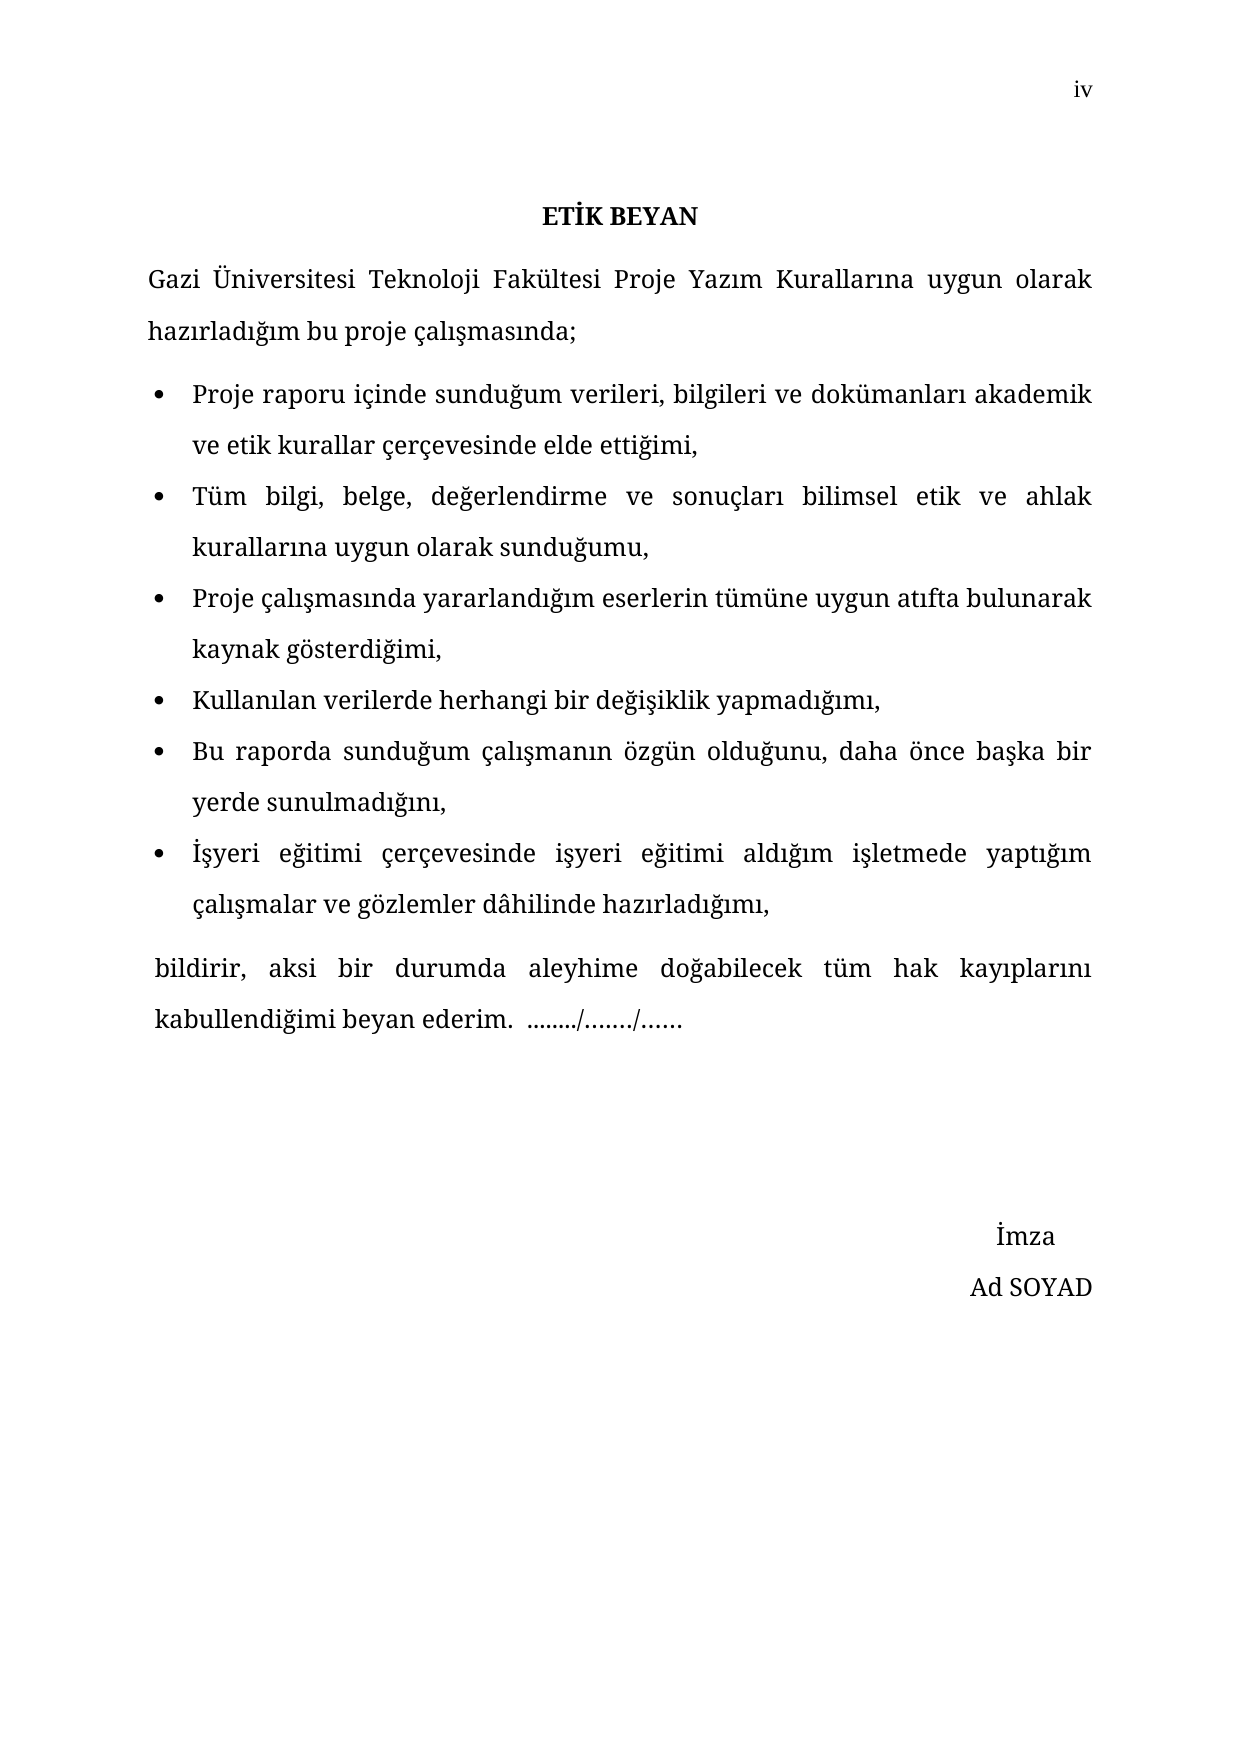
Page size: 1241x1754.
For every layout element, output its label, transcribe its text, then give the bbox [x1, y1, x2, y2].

text bildirir, aksi bir durumda aleyhime doğabilecek tüm hak kayıplarını kabullendiğimi beyan ederim. ......../….…/…… [154, 951, 1093, 1036]
list Proje raporu içinde sunduğum verileri, bilgileri ve dokümanları akademik ve etik kurallar çerçevesinde elde ettiğimi, [154, 377, 1093, 462]
list Tüm bilgi, belge, değerlendirme ve sonuçları bilimsel etik ve ahlak kurallarına uygun olarak sunduğumu, [154, 479, 1093, 564]
text Ad SOYAD [148, 1269, 1093, 1303]
list Bu raporda sunduğum çalışmanın özgün olduğunu, daha önce başka bir yerde sunulmadığını, [154, 734, 1093, 819]
list Proje çalışmasında yararlandığım eserlerin tümüne uygun atıfta bulunarak kaynak gösterdiğimi, [154, 581, 1093, 666]
list İşyeri eğitimi çerçevesinde işyeri eğitimi aldığım işletmede yaptığım çalışmalar ve gözlemler dâhilinde hazırladığımı, [154, 836, 1093, 921]
text ETİK BEYAN [148, 199, 1093, 233]
text Gazi Üniversitesi Teknoloji Fakültesi Proje Yazım Kurallarına uygun olarak hazırladığım bu proje çalışmasında; [148, 262, 1093, 347]
text İmza [148, 1218, 1093, 1252]
list Kullanılan verilerde herhangi bir değişiklik yapmadığımı, [154, 683, 1093, 717]
